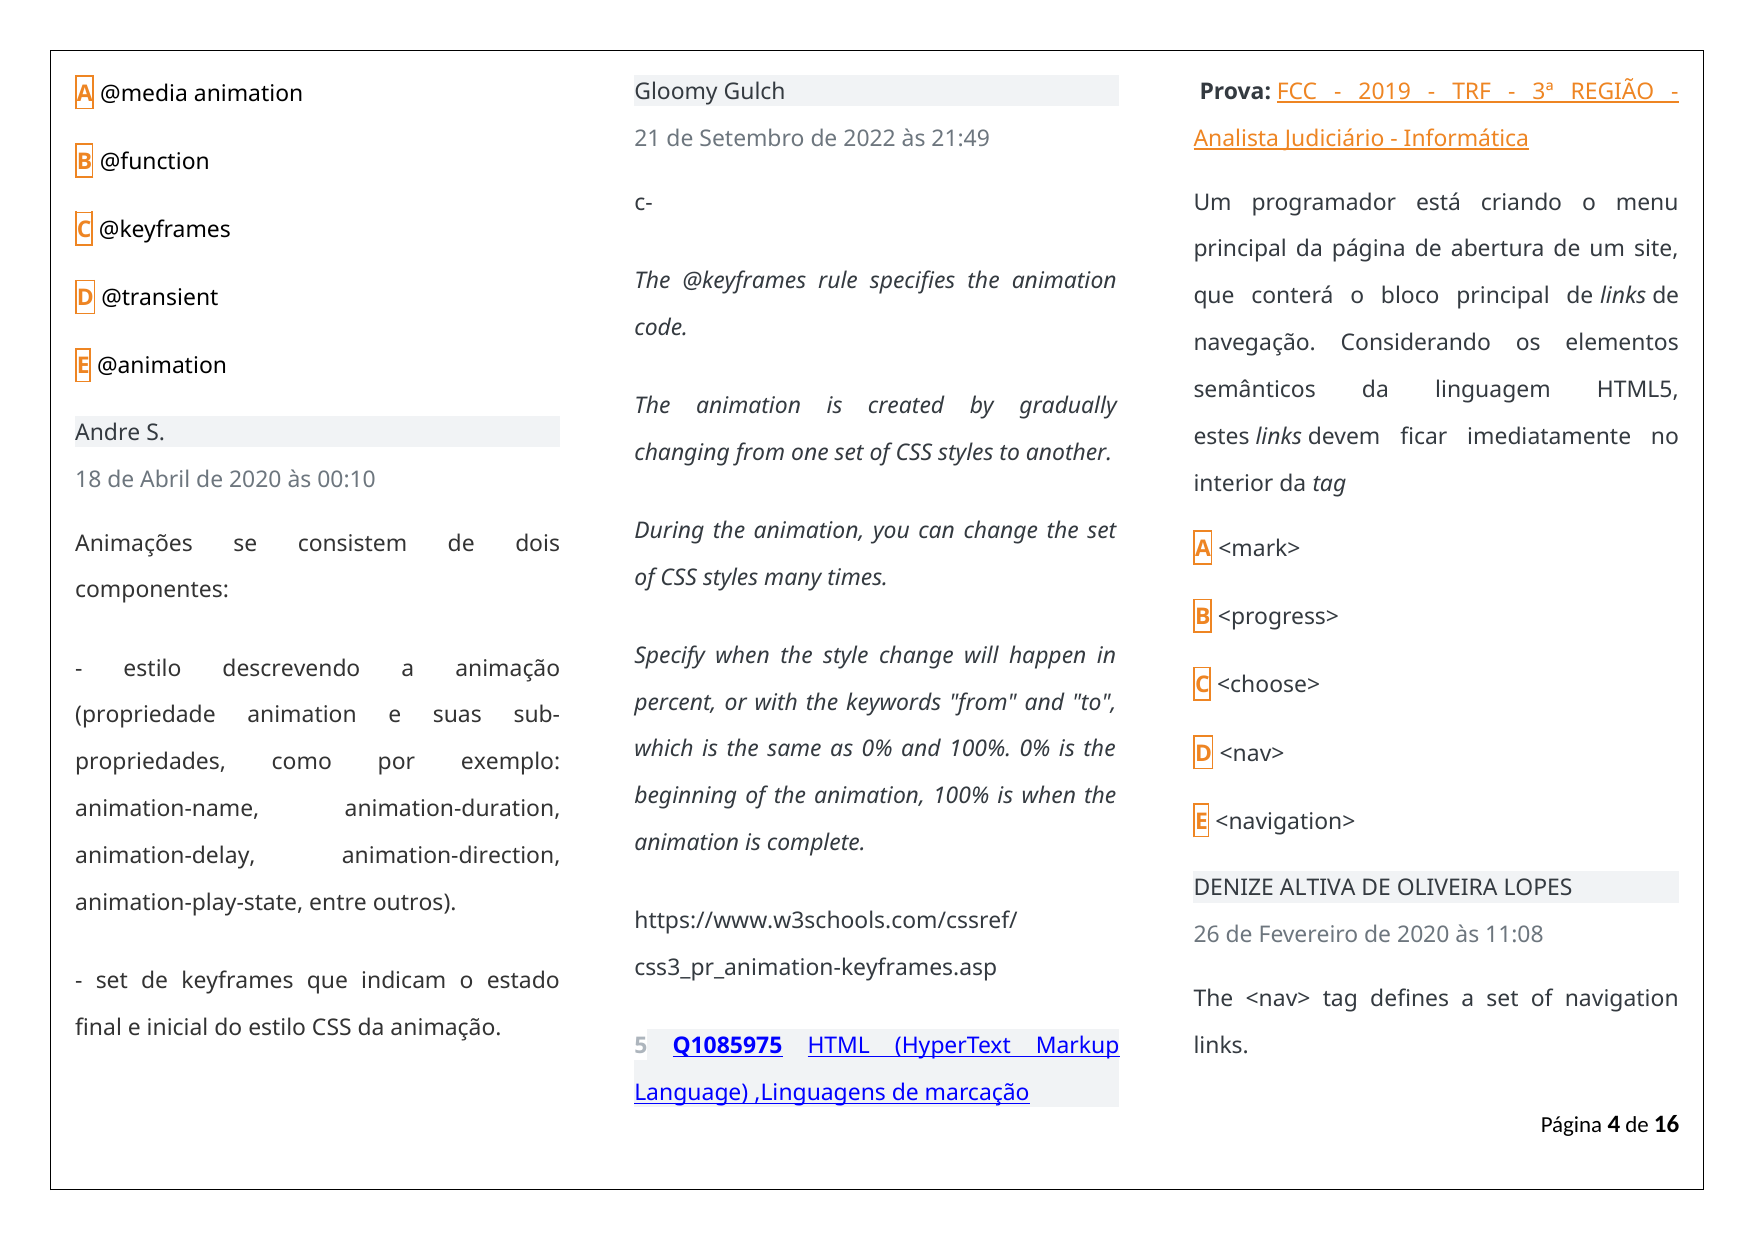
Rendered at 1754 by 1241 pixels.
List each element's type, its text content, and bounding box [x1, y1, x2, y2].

text B @function [93, 143, 560, 178]
text D @transient [95, 280, 560, 314]
text Specify when the style change will happen in percent, or with the keywords "from" and "to", which is the same as 0% and 100%. 0% is the beginning of the animation, 100% is when the animation is complete. [634, 638, 1119, 857]
text 18 de Abril de 2020 às 00:10 [75, 463, 560, 494]
text The @keyframes rule specifies the animation code. [634, 263, 1119, 342]
text Animações se consistem de dois componentes: [75, 527, 560, 605]
text Prova: FCC - 2019 - TRF - 3ª REGIÃO - Analista Judiciário - Informática [1193, 75, 1679, 153]
text D <nav> [1213, 735, 1679, 769]
text c- [634, 185, 1119, 217]
text C <choose> [1211, 667, 1679, 701]
text The <nav> tag defines a set of navigation links. [1193, 982, 1679, 1060]
text B <progress> [1212, 598, 1679, 633]
text D <nav> [1195, 737, 1212, 768]
text The animation is created by gradually changing from one set of CSS styles to another. [634, 388, 1119, 467]
text 26 de Fevereiro de 2020 às 11:08 [1193, 918, 1679, 949]
text - set de keyframes que indicam o estado final e inicial do estilo CSS da animação. [75, 964, 560, 1042]
text Andre S. [75, 416, 560, 447]
text 5 Q1085975 HTML (HyperText Markup Language) ,Linguagens de marcação [634, 1029, 1119, 1107]
text A @media animation [94, 75, 560, 109]
text E @animation [91, 348, 560, 382]
text 21 de Setembro de 2022 às 21:49 [634, 122, 1119, 153]
text Gloomy Gulch [634, 75, 1119, 106]
text DENIZE ALTIVA DE OLIVEIRA LOPES [1193, 871, 1679, 903]
text C @keyframes [93, 211, 560, 246]
text - estilo descrevendo a animação (propriedade animation e suas sub-propriedades, como por exemplo: animation-name, animation-duration, animation-delay, animation-direction, animation-play-state, entre outros). [75, 652, 560, 917]
text Um programador está criando o menu principal da página de abertura de um site, que conterá o bloco principal de links de navegação. Considerando os elementos semânticos da linguagem HTML5, estes links devem ficar imediatamente no interior da tag [1193, 185, 1679, 498]
text E <navigation> [1209, 803, 1679, 837]
text A <mark> [1212, 530, 1679, 564]
text https://www.w3schools.com/cssref/css3_pr_animation-keyframes.asp [634, 904, 1119, 982]
text During the animation, you can change the set of CSS styles many times. [634, 513, 1119, 592]
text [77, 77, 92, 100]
